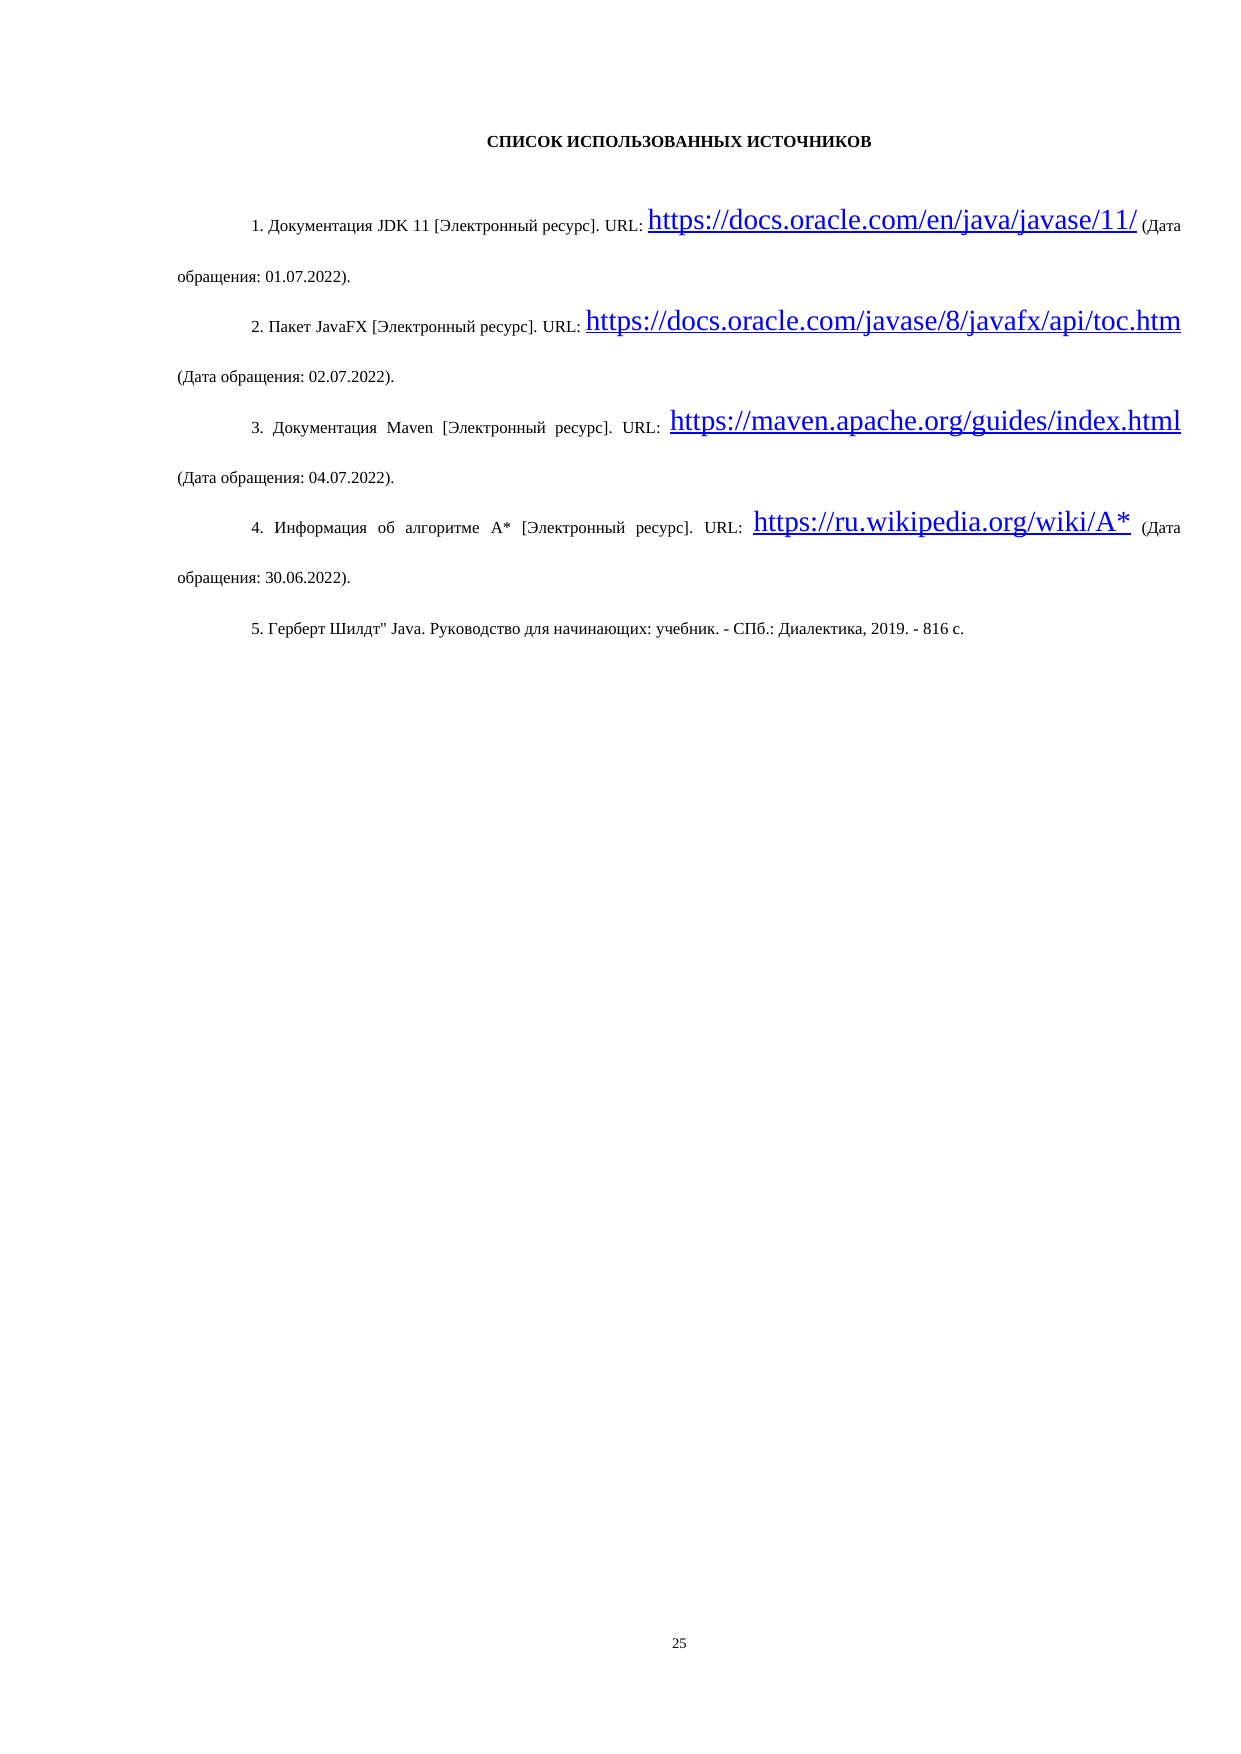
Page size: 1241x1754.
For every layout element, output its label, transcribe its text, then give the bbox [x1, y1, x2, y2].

text 4. Информация об алгоритме A* [Электронный ресурс]. URL: https://ru.wikipedia.org/wiki/A* (Дата обращения: 30.06.2022). [177, 504, 1181, 588]
text СПИСОК ИСПОЛЬЗОВАННЫХ ИСТОЧНИКОВ [177, 118, 1181, 152]
text 2. Пакет JavaFX [Электронный ресурс]. URL: https://docs.oracle.com/javase/8/javafx/api/toc.htm (Дата обращения: 02.07.2022). [177, 303, 1181, 386]
text 5. Герберт Шилдт" Java. Руководство для начинающих: учебник. - СПб.: Диалектика, 2019. - 816 с. [177, 604, 1181, 638]
text 3. Документация Maven [Электронный ресурс]. URL: https://maven.apache.org/guides/index.html (Дата обращения: 04.07.2022). [177, 403, 1181, 487]
text 1. Документация JDK 11 [Электронный ресурс]. URL: https://docs.oracle.com/en/java/javase/11/ (Дата обращения: 01.07.2022). [177, 202, 1181, 286]
